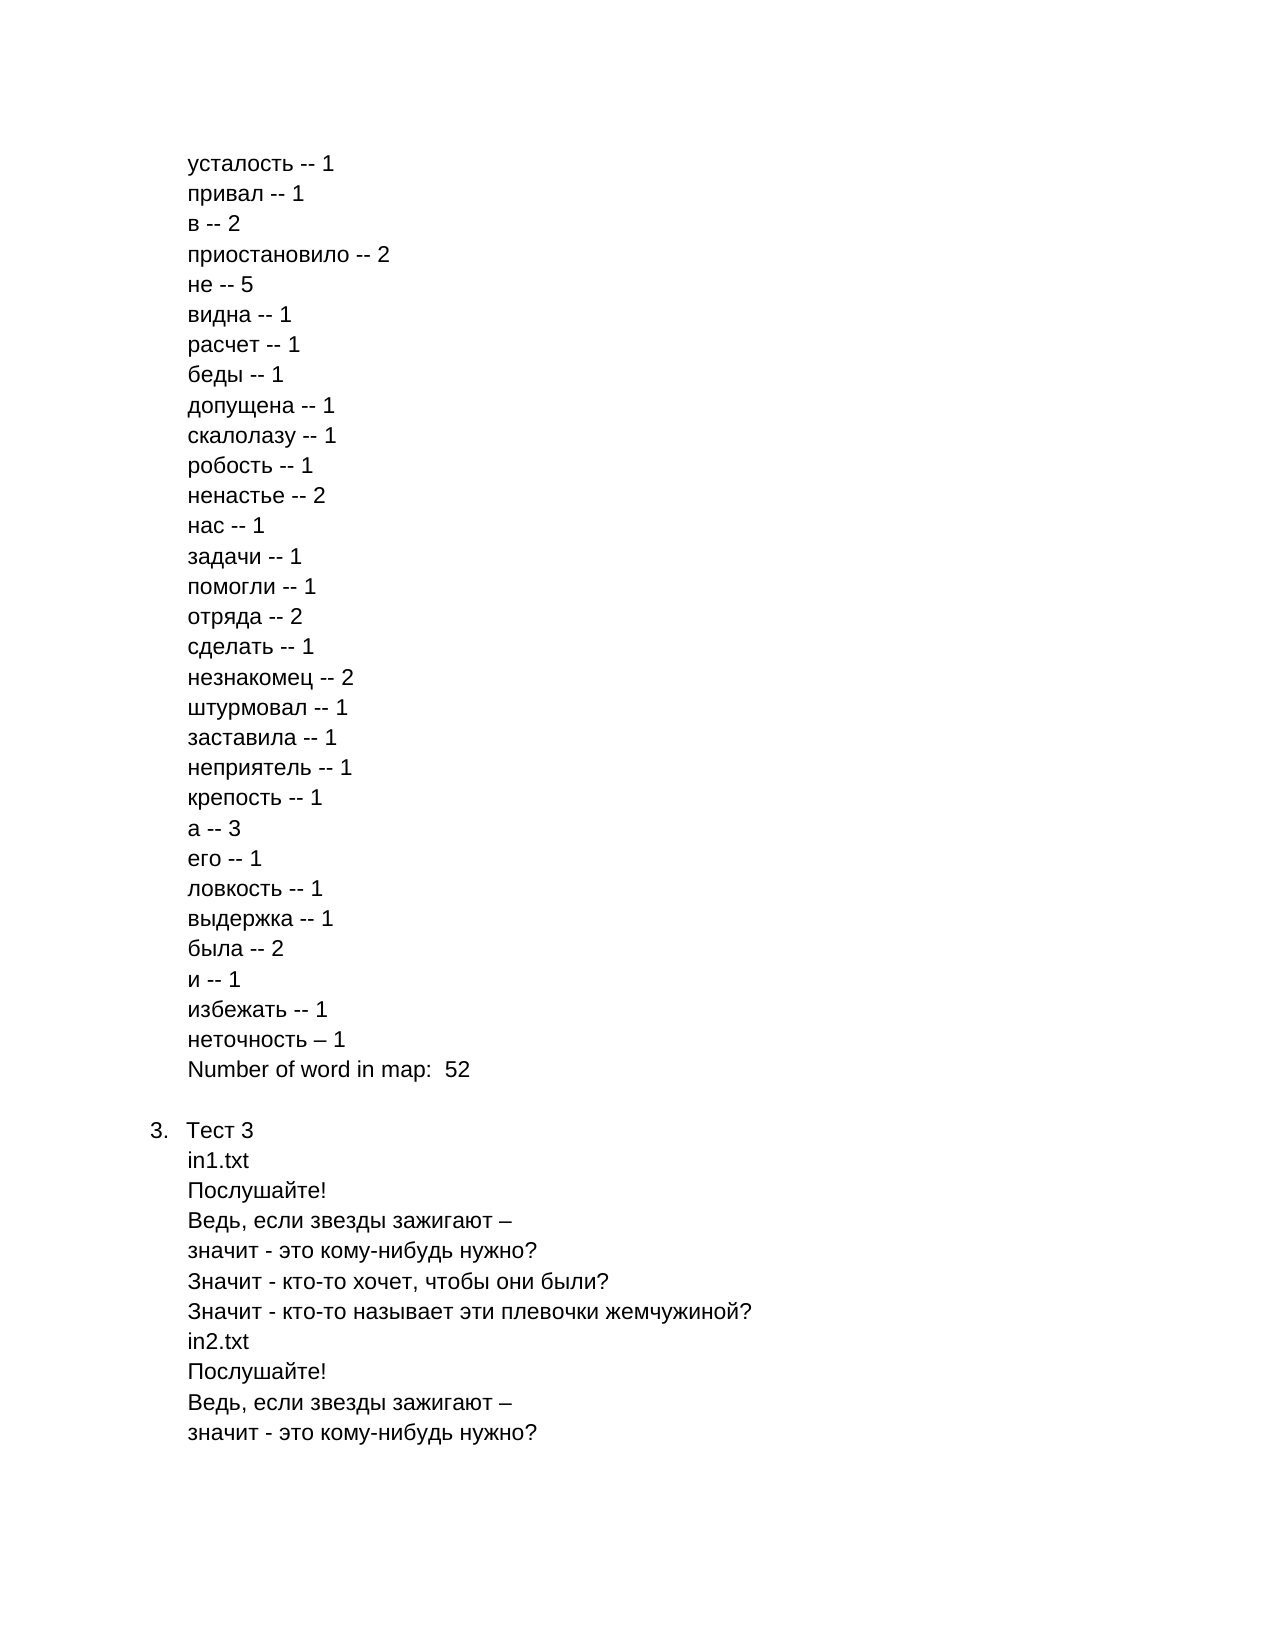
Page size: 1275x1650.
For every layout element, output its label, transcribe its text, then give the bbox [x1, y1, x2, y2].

text усталость -- 1 [187, 150, 1125, 176]
text привал -- 1 [187, 180, 1125, 207]
text робость -- 1 [187, 452, 1125, 478]
text значит - это кому-нибудь нужно? [187, 1237, 1125, 1264]
text in2.txt [187, 1328, 1125, 1354]
text заставила -- 1 [187, 724, 1125, 750]
text была -- 2 [187, 935, 1125, 962]
text его -- 1 [187, 845, 1125, 871]
text ловкость -- 1 [187, 875, 1125, 901]
text не -- 5 [187, 271, 1125, 297]
text неточность – 1 [187, 1026, 1125, 1052]
text Значит - кто-то называет эти плевочки жемчужиной? [187, 1298, 1125, 1324]
text видна -- 1 [187, 301, 1125, 327]
text помогли -- 1 [187, 573, 1125, 599]
text избежать -- 1 [187, 996, 1125, 1022]
text крепость -- 1 [187, 784, 1125, 811]
list Тест 3 [150, 1117, 1125, 1143]
text Ведь, если звезды зажигают – [187, 1388, 1125, 1415]
text в -- 2 [187, 210, 1125, 237]
text скалолазу -- 1 [187, 422, 1125, 448]
text нас -- 1 [187, 512, 1125, 539]
text Значит - кто-то хочет, чтобы они были? [187, 1268, 1125, 1294]
text незнакомец -- 2 [187, 663, 1125, 690]
text штурмовал -- 1 [187, 694, 1125, 720]
text беды -- 1 [187, 361, 1125, 388]
text ненастье -- 2 [187, 482, 1125, 509]
text Ведь, если звезды зажигают – [187, 1207, 1125, 1234]
text Number of word in map: 52 [187, 1056, 1125, 1083]
text Послушайте! [187, 1177, 1125, 1203]
text а -- 3 [187, 814, 1125, 841]
text приостановило -- 2 [187, 241, 1125, 267]
text выдержка -- 1 [187, 905, 1125, 932]
text расчет -- 1 [187, 331, 1125, 358]
text и -- 1 [187, 966, 1125, 992]
text значит - это кому-нибудь нужно? [187, 1419, 1125, 1445]
text задачи -- 1 [187, 543, 1125, 569]
text сделать -- 1 [187, 633, 1125, 660]
text неприятель -- 1 [187, 754, 1125, 781]
text Послушайте! [187, 1358, 1125, 1385]
text in1.txt [187, 1147, 1125, 1173]
text отряда -- 2 [187, 603, 1125, 629]
text допущена -- 1 [187, 392, 1125, 418]
